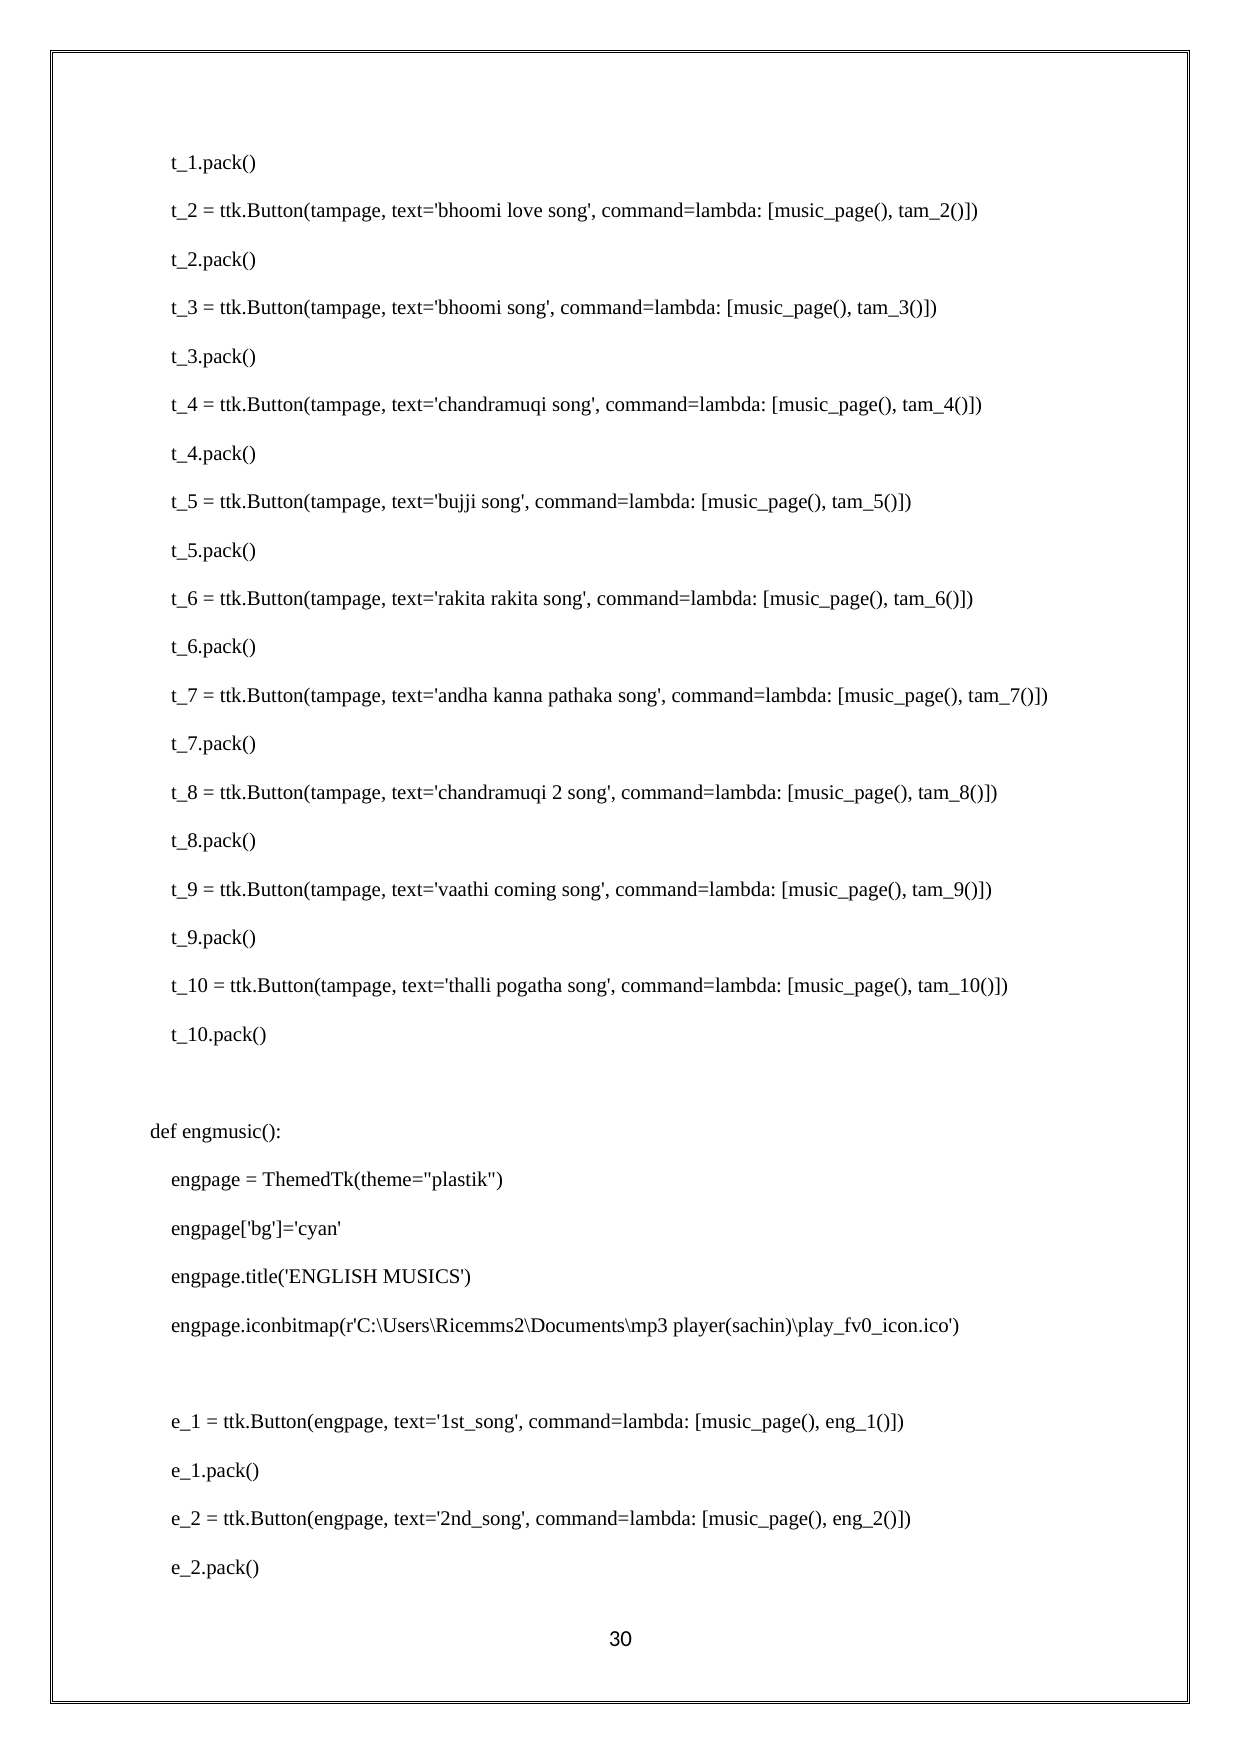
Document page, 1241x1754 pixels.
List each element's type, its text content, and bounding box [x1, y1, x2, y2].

text t_3.pack() [150, 344, 1090, 368]
text t_4.pack() [150, 441, 1090, 465]
text t_2.pack() [150, 247, 1090, 271]
text engpage['bg']='cyan' [150, 1216, 1090, 1240]
text t_7 = ttk.Button(tampage, text='andha kanna pathaka song', command=lambda: [music_page(), tam_7()]) [150, 683, 1090, 707]
text e_1 = ttk.Button(engpage, text='1st_song', command=lambda: [music_page(), eng_1()]) [150, 1409, 1090, 1433]
text e_1.pack() [150, 1458, 1090, 1482]
text t_1.pack() [150, 150, 1090, 174]
text t_5 = ttk.Button(tampage, text='bujji song', command=lambda: [music_page(), tam_5()]) [150, 489, 1090, 513]
text engpage = ThemedTk(theme="plastik") [150, 1167, 1090, 1191]
text t_10 = ttk.Button(tampage, text='thalli pogatha song', command=lambda: [music_page(), tam_10()]) [150, 973, 1090, 997]
text t_4 = ttk.Button(tampage, text='chandramuqi song', command=lambda: [music_page(), tam_4()]) [150, 392, 1090, 416]
text t_3 = ttk.Button(tampage, text='bhoomi song', command=lambda: [music_page(), tam_3()]) [150, 295, 1090, 319]
text t_9.pack() [150, 925, 1090, 949]
text def engmusic(): [150, 1119, 1090, 1143]
text engpage.iconbitmap(r'C:\Users\Ricemms2\Documents\mp3 player(sachin)\play_fv0_icon.ico') [150, 1312, 1090, 1337]
text t_10.pack() [150, 1022, 1090, 1046]
text t_5.pack() [150, 537, 1090, 562]
text t_8.pack() [150, 828, 1090, 852]
text t_9 = ttk.Button(tampage, text='vaathi coming song', command=lambda: [music_page(), tam_9()]) [150, 877, 1090, 901]
text t_7.pack() [150, 731, 1090, 755]
text e_2 = ttk.Button(engpage, text='2nd_song', command=lambda: [music_page(), eng_2()]) [150, 1506, 1090, 1530]
text t_6.pack() [150, 634, 1090, 658]
text engpage.title('ENGLISH MUSICS') [150, 1264, 1090, 1288]
text t_2 = ttk.Button(tampage, text='bhoomi love song', command=lambda: [music_page(), tam_2()]) [150, 198, 1090, 222]
text t_8 = ttk.Button(tampage, text='chandramuqi 2 song', command=lambda: [music_page(), tam_8()]) [150, 780, 1090, 804]
text t_6 = ttk.Button(tampage, text='rakita rakita song', command=lambda: [music_page(), tam_6()]) [150, 586, 1090, 610]
text e_2.pack() [150, 1555, 1090, 1579]
